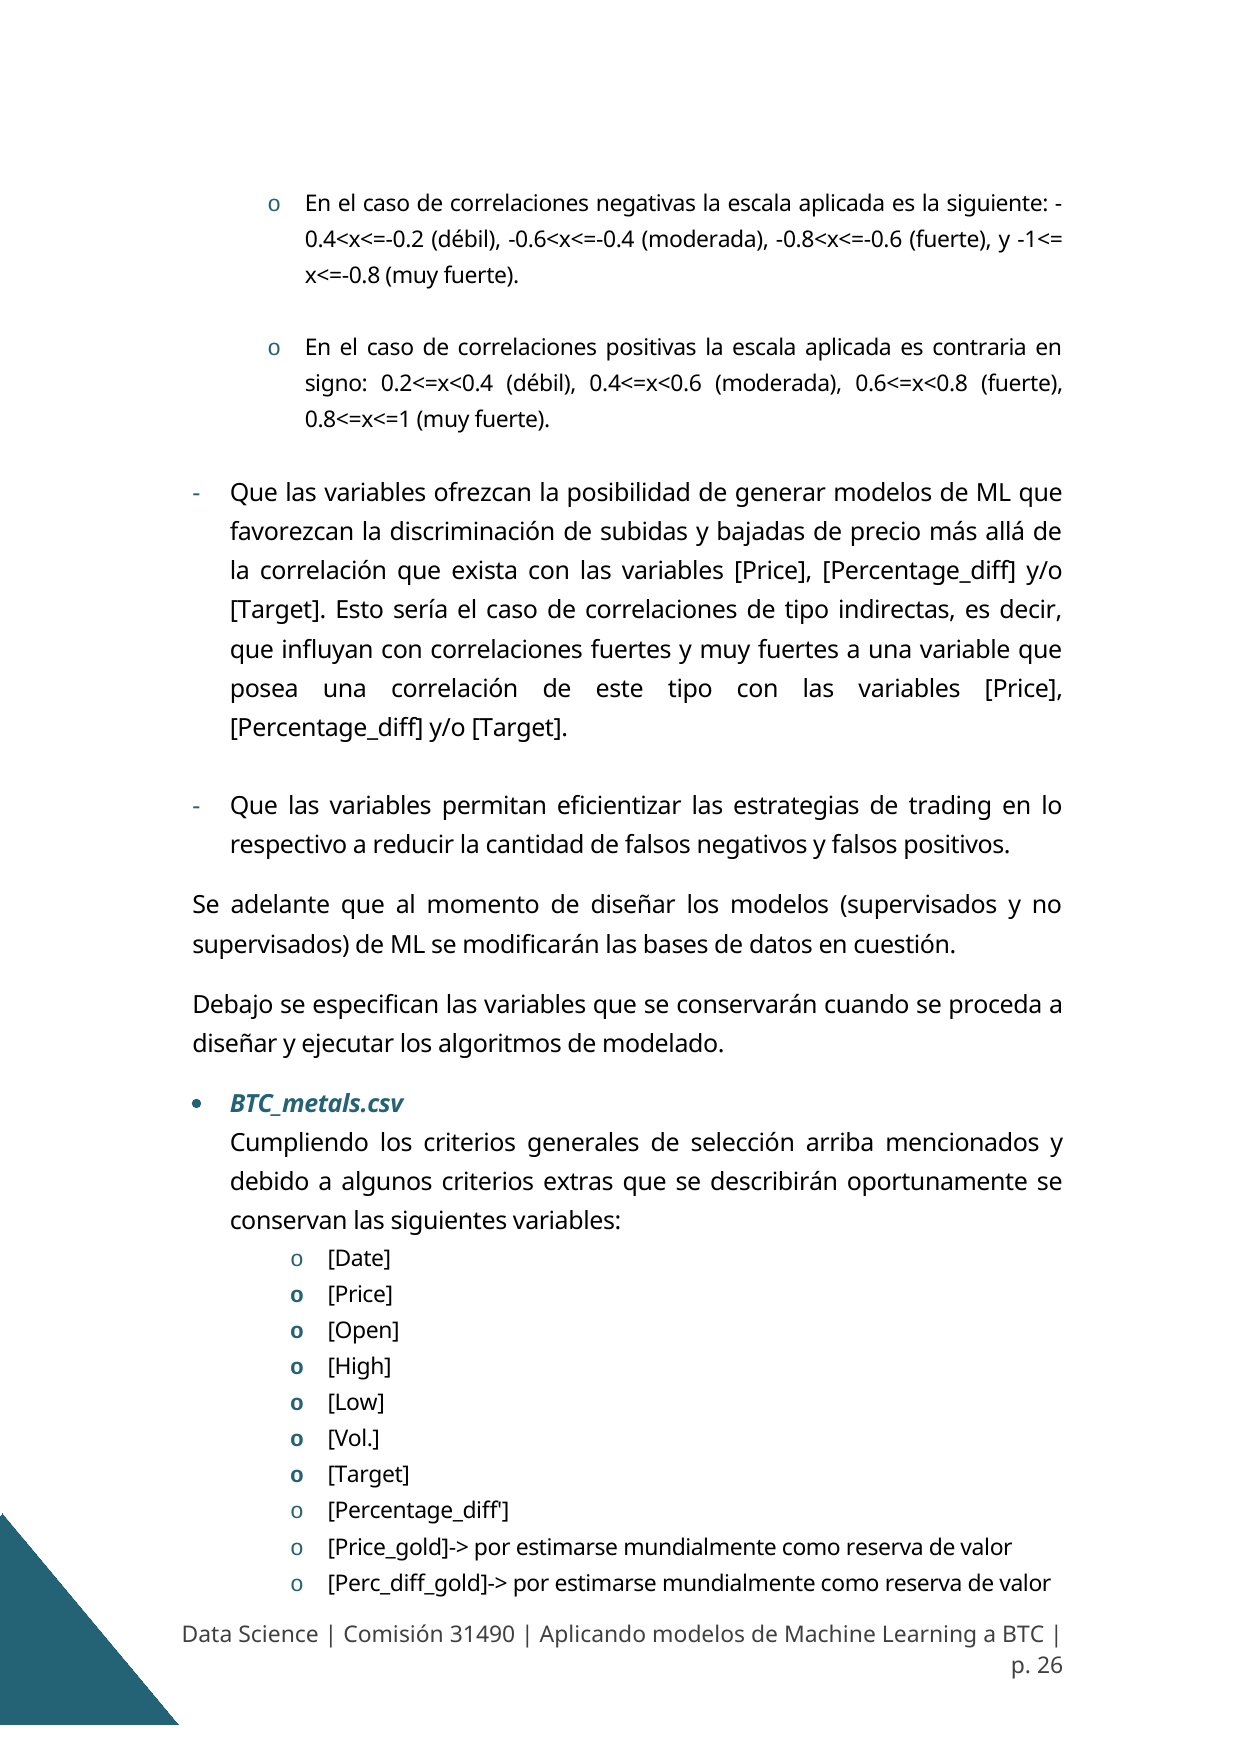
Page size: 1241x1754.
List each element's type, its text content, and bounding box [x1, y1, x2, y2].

list Cumpliendo los criterios generales de selección arriba mencionados y debido a algunos criterios extras que se describirán oportunamente se conservan las siguientes variables: [229, 1124, 1063, 1237]
list Que las variables ofrezcan la posibilidad de generar modelos de ML que favorezcan la discriminación de subidas y bajadas de precio más allá de la correlación que exista con las variables [Price], [Percentage_diff] y/o [Target]. Esto sería el caso de correlaciones de tipo indirectas, es decir, que influyan con correlaciones fuertes y muy fuertes a una variable que posea una correlación de este tipo con las variables [Price], [Percentage_diff] y/o [Target]. [192, 474, 1063, 744]
list [Vol.] [290, 1422, 1063, 1454]
list [Price_gold]-> por estimarse mundialmente como reserva de valor [290, 1530, 1063, 1562]
list [Percentage_diff'] [290, 1494, 1063, 1526]
list Que las variables permitan eficientizar las estrategias de trading en lo respectivo a reducir la cantidad de falsos negativos y falsos positivos. [192, 788, 1063, 861]
list [Price] [290, 1278, 1063, 1309]
list [Target] [290, 1458, 1063, 1490]
list En el caso de correlaciones negativas la escala aplicada es la siguiente: -0.4<x<=-0.2 (débil), -0.6<x<=-0.4 (moderada), -0.8<x<=-0.6 (fuerte), y -1<= x<=-0.8 (muy fuerte). [267, 187, 1063, 290]
list [Low] [290, 1386, 1063, 1418]
list BTC_metals.csv [192, 1085, 1063, 1119]
text Se adelante que al momento de diseñar los modelos (supervisados y no supervisados) de ML se modificarán las bases de datos en cuestión. [192, 887, 1063, 960]
list En el caso de correlaciones positivas la escala aplicada es contraria en signo: 0.2<=x<0.4 (débil), 0.4<=x<0.6 (moderada), 0.6<=x<0.8 (fuerte), 0.8<=x<=1 (muy fuerte). [267, 331, 1063, 434]
list [Open] [290, 1314, 1063, 1346]
list [High] [290, 1350, 1063, 1382]
list [Perc_diff_gold]-> por estimarse mundialmente como reserva de valor [290, 1566, 1063, 1598]
list [Date] [290, 1242, 1063, 1273]
text Debajo se especifican las variables que se conservarán cuando se proceda a diseñar y ejecutar los algoritmos de modelado. [192, 986, 1063, 1059]
